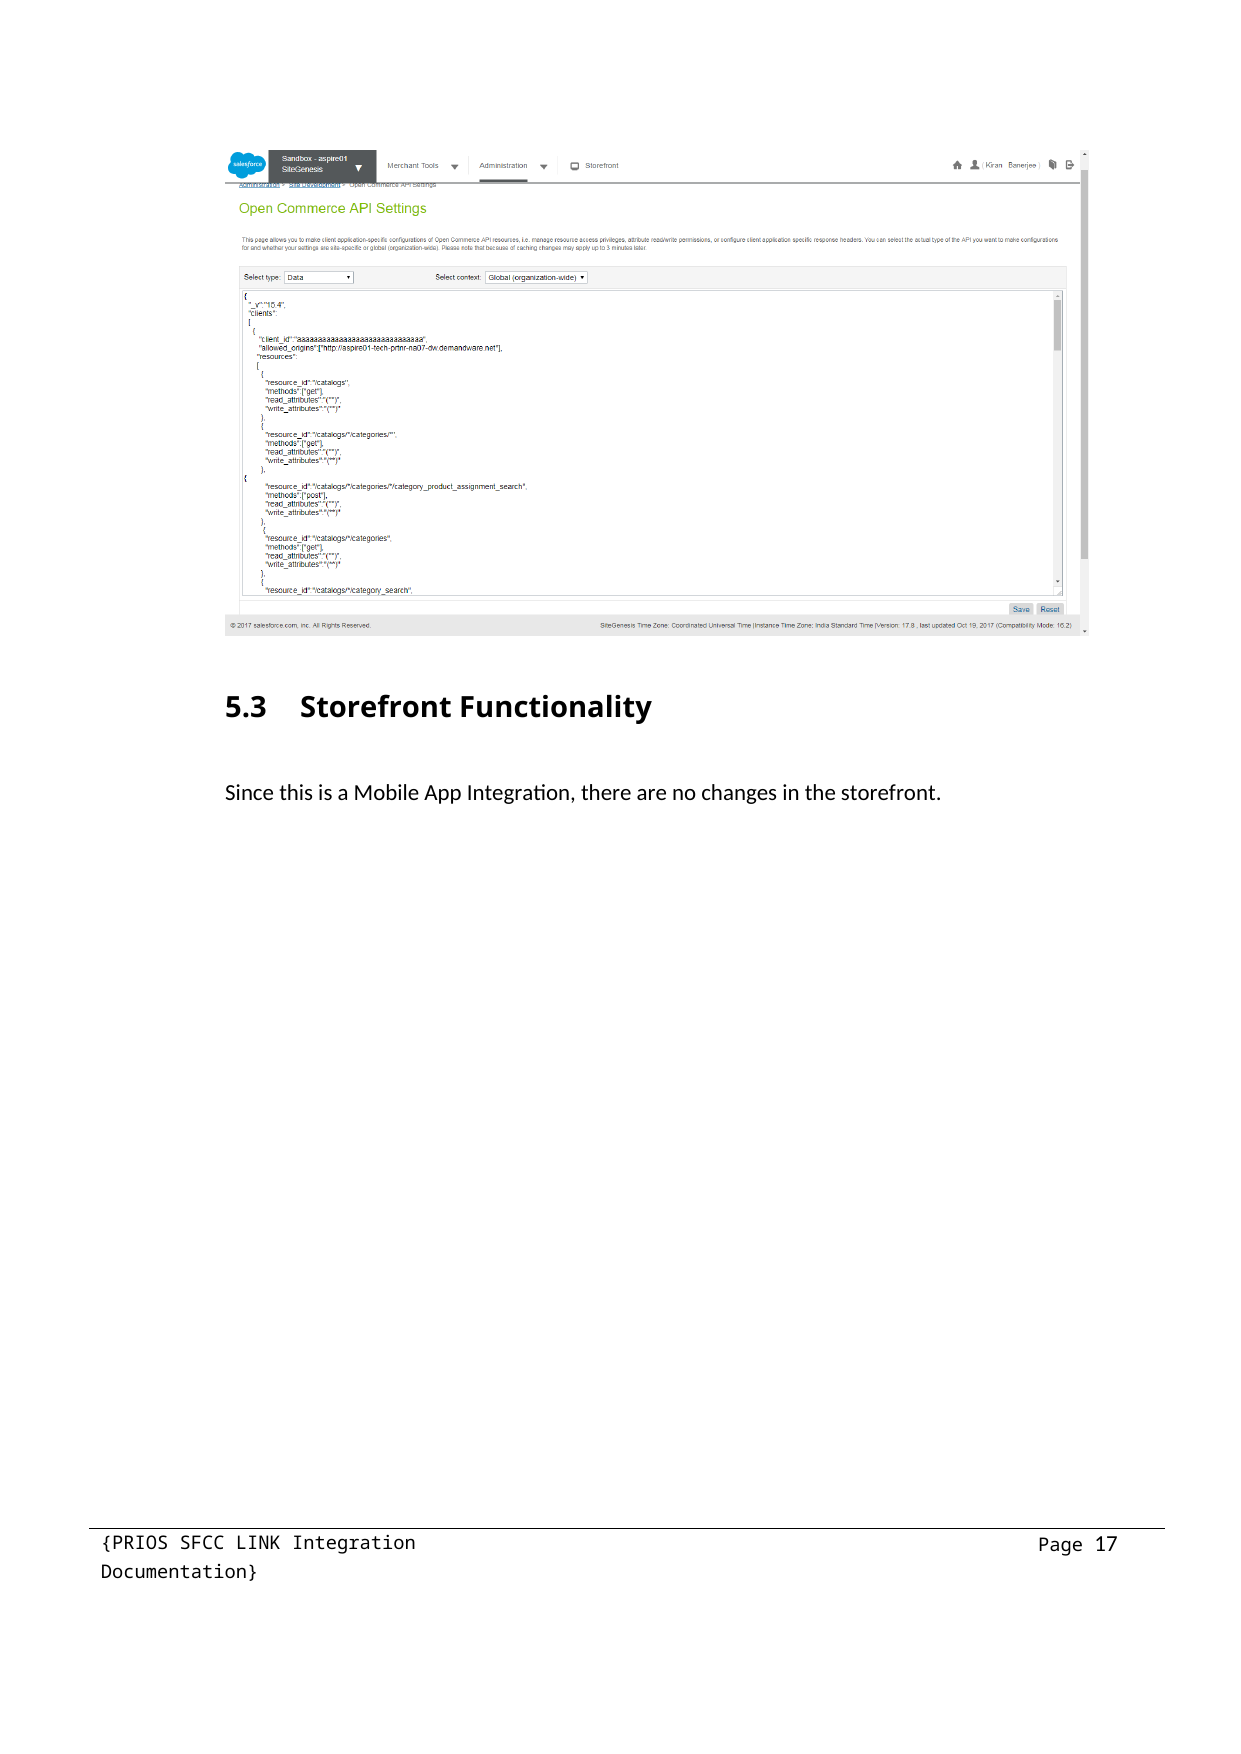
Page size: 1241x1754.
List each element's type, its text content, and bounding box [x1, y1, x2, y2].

text Since this is a Mobile App Integration, there are no changes in the storefront. [225, 778, 1128, 806]
picture [225, 150, 1089, 636]
subtitle Storefront Functionality [225, 686, 1128, 726]
